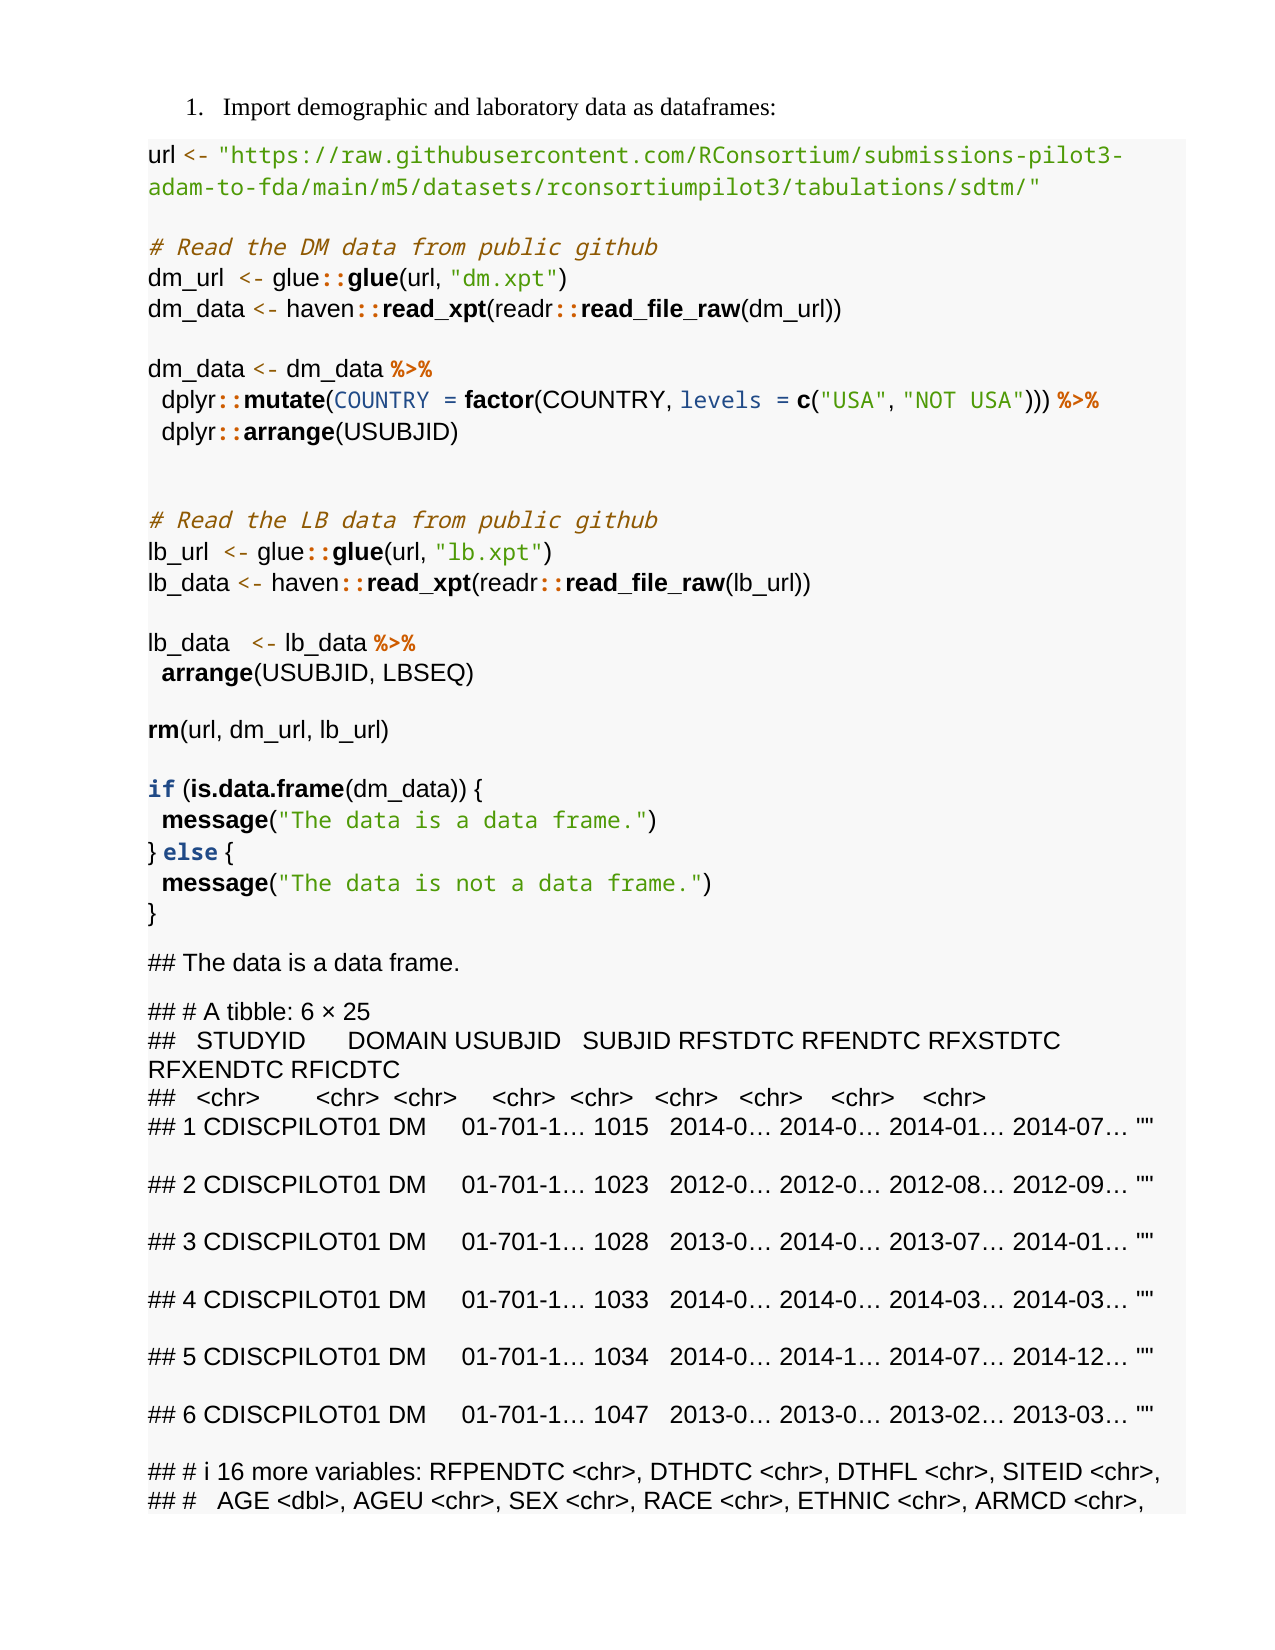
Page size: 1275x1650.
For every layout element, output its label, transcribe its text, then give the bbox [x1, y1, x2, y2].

list Import demographic and laboratory data as dataframes: [185, 92, 1186, 121]
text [148, 997, 1186, 1514]
text url <- "https://raw.githubusercontent.com/RConsortium/submissions-pilot3-adam-to-fda/main/m5/datasets/rconsortiumpilot3/tabulations/sdtm/" # Read the DM data from public github dm_url <- glue::glue(url, "dm.xpt") dm_data <- haven::read_xpt(readr::read_file_raw(dm_url)) dm_data <- dm_data %>% dplyr::mutate(COUNTRY = factor(COUNTRY, levels = c("USA", "NOT USA"))) %>% dplyr::arrange(USUBJID) # Read the LB data from public github lb_url <- glue::glue(url, "lb.xpt") lb_data <- haven::read_xpt(readr::read_file_raw(lb_url)) lb_data <- lb_data %>% arrange(USUBJID, LBSEQ) rm(url, dm_url, lb_url) if (is.data.frame(dm_data)) { message("The data is a data frame.") } else { message("The data is not a data frame.") } [148, 139, 1186, 927]
text ## The data is a data frame. [148, 947, 1186, 976]
